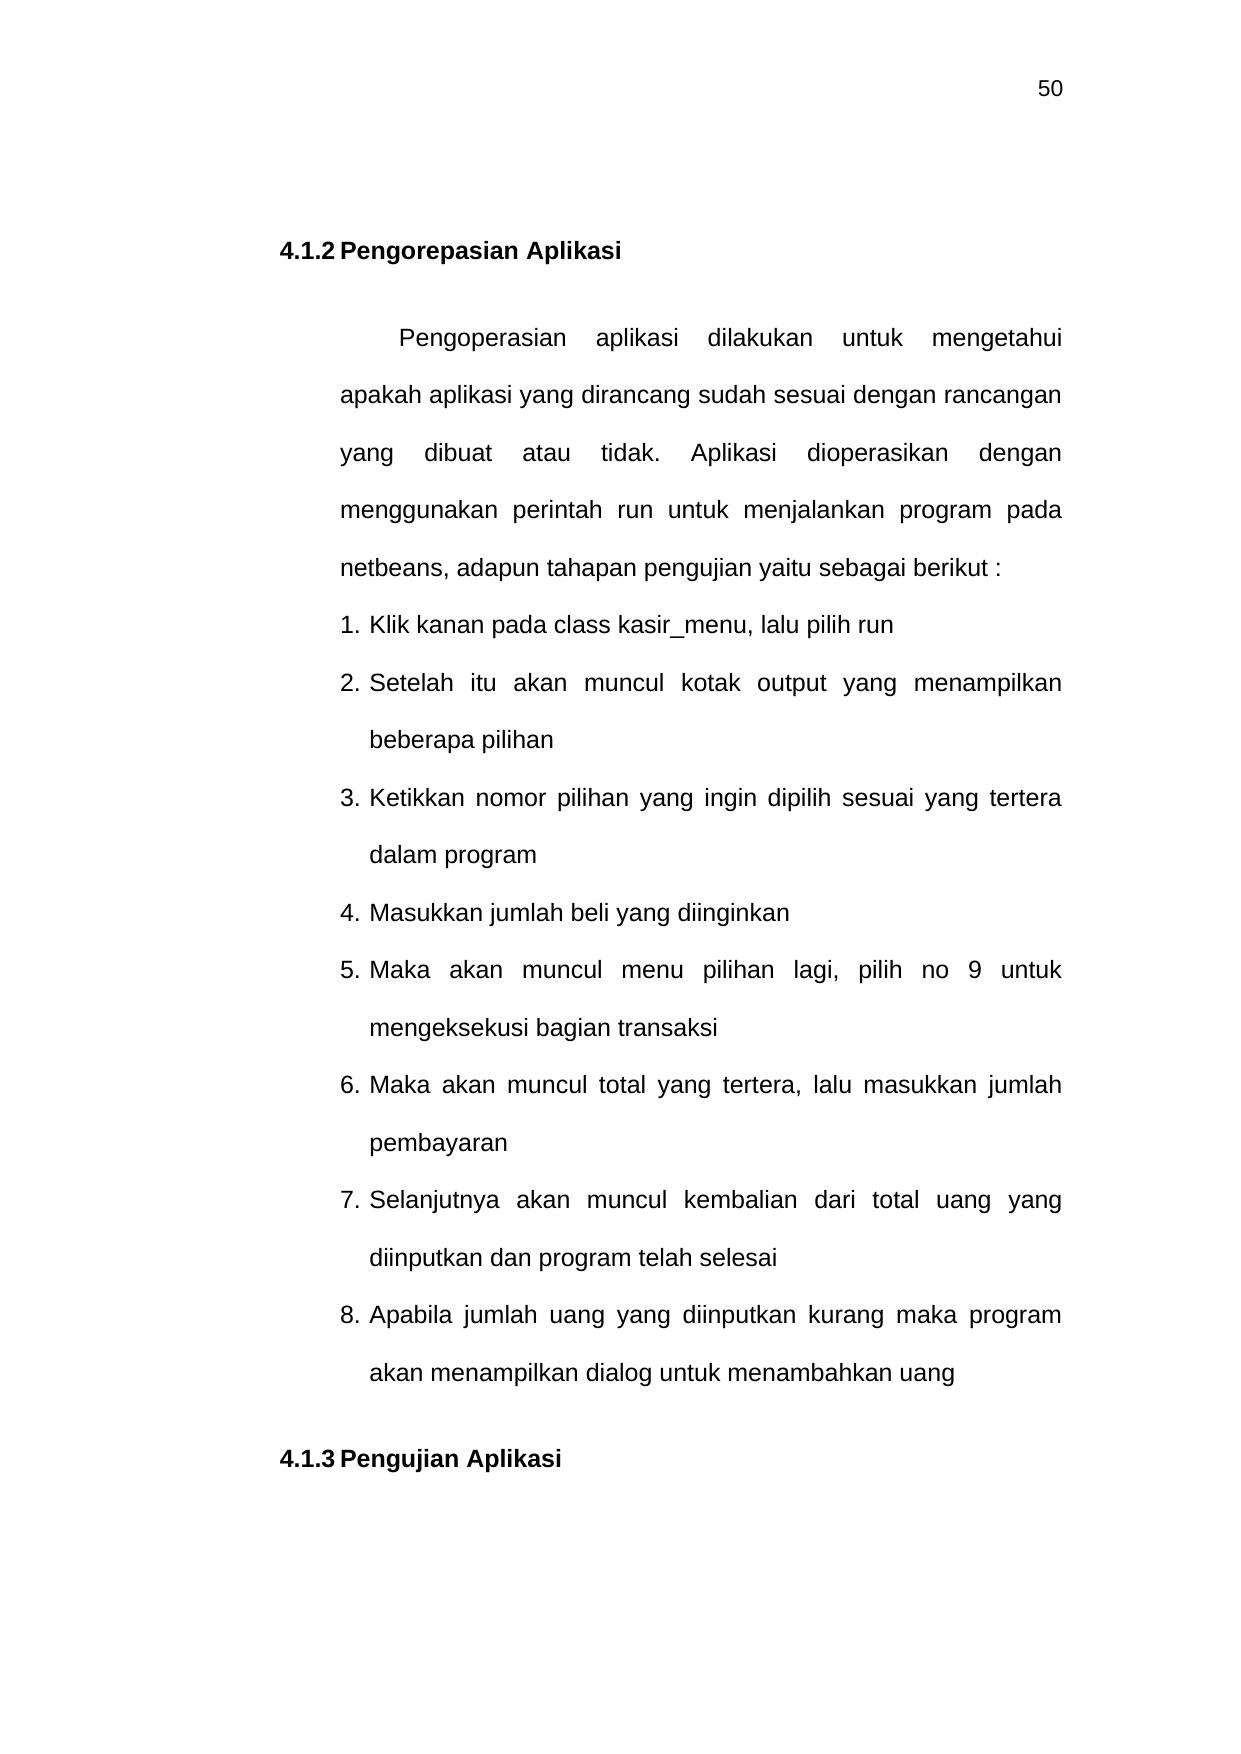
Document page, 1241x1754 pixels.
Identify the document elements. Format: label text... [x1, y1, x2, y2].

list Masukkan jumlah beli yang diinginkan [340, 897, 1063, 926]
list Pengoperasian aplikasi dilakukan untuk mengetahui apakah aplikasi yang dirancang sudah sesuai dengan rancangan yang dibuat atau tidak. Aplikasi dioperasikan dengan menggunakan perintah run untuk menjalankan program pada netbeans, adapun tahapan pengujian yaitu sebagai berikut : [340, 322, 1063, 581]
list Maka akan muncul total yang tertera, lalu masukkan jumlah pembayaran [340, 1070, 1063, 1156]
list Apabila jumlah uang yang diinputkan kurang maka program akan menampilkan dialog untuk menambahkan uang [340, 1300, 1063, 1386]
list Setelah itu akan muncul kotak output yang menampilkan beberapa pilihan [340, 667, 1063, 754]
list Selanjutnya akan muncul kembalian dari total uang yang diinputkan dan program telah selesai [340, 1185, 1063, 1271]
list Klik kanan pada class kasir_menu, lalu pilih run [340, 610, 1063, 639]
list Pengorepasian Aplikasi [279, 236, 1063, 265]
list Pengujian Aplikasi [279, 1444, 1063, 1472]
list Maka akan muncul menu pilihan lagi, pilih no 9 untuk mengeksekusi bagian transaksi [340, 955, 1063, 1041]
list Ketikkan nomor pilihan yang ingin dipilih sesuai yang tertera dalam program [340, 782, 1063, 869]
